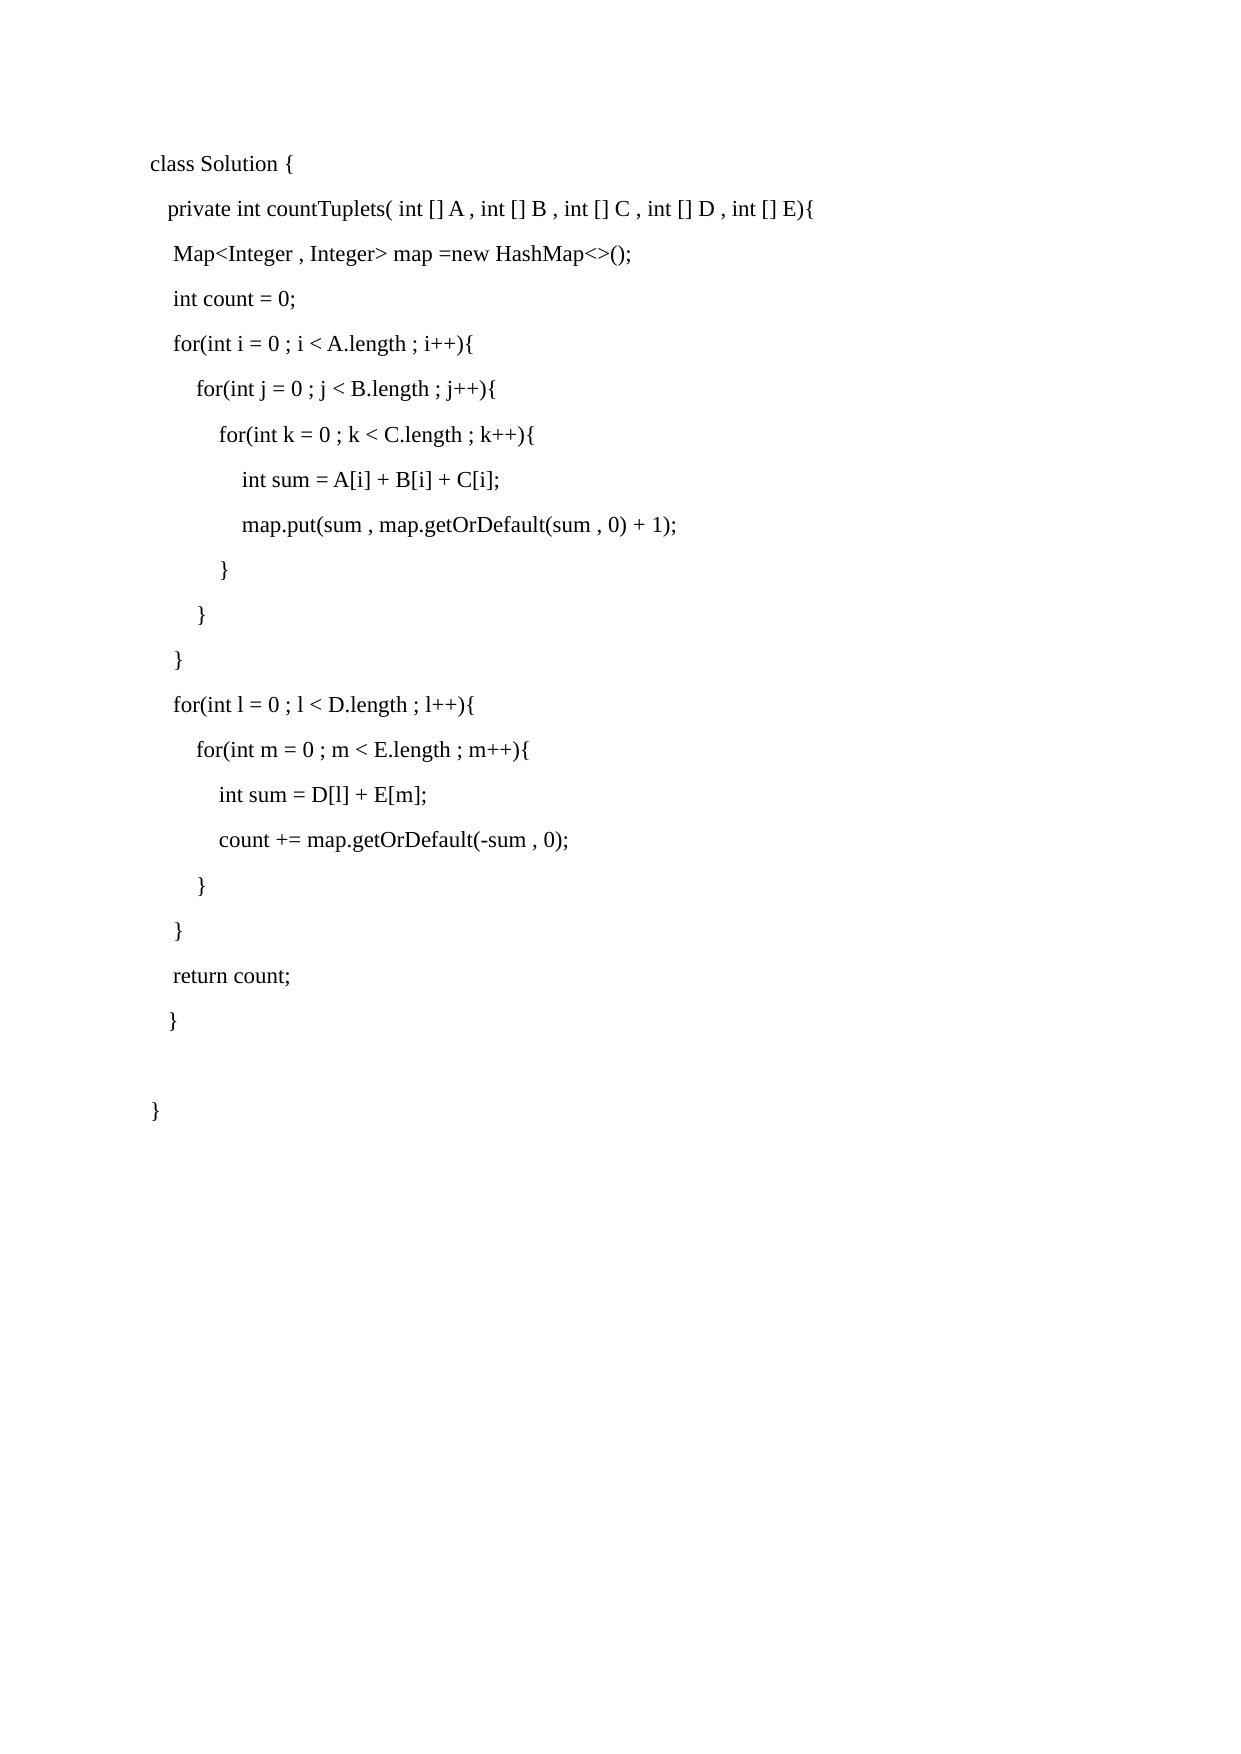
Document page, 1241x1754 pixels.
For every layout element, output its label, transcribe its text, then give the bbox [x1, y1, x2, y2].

text int sum = A[i] + B[i] + C[i]; [150, 466, 1090, 492]
text for(int j = 0 ; j < B.length ; j++){ [150, 376, 1090, 402]
text count += map.getOrDefault(-sum , 0); [150, 827, 1090, 853]
text } [150, 1097, 1090, 1123]
text } [150, 601, 1090, 627]
text return count; [150, 962, 1090, 988]
text } [150, 556, 1090, 582]
text } [150, 917, 1090, 943]
text } [150, 646, 1090, 672]
text Map<Integer , Integer> map =new HashMap<>(); [150, 240, 1090, 267]
text } [150, 872, 1090, 898]
text } [150, 1007, 1090, 1033]
text private int countTuplets( int [] A , int [] B , int [] C , int [] D , int [] E){ [150, 195, 1090, 221]
text for(int m = 0 ; m < E.length ; m++){ [150, 736, 1090, 763]
text for(int i = 0 ; i < A.length ; i++){ [150, 330, 1090, 357]
text for(int k = 0 ; k < C.length ; k++){ [150, 421, 1090, 447]
text for(int l = 0 ; l < D.length ; l++){ [150, 691, 1090, 718]
text map.put(sum , map.getOrDefault(sum , 0) + 1); [150, 511, 1090, 537]
text int count = 0; [150, 285, 1090, 312]
text class Solution { [150, 150, 1090, 176]
text int sum = D[l] + E[m]; [150, 781, 1090, 808]
